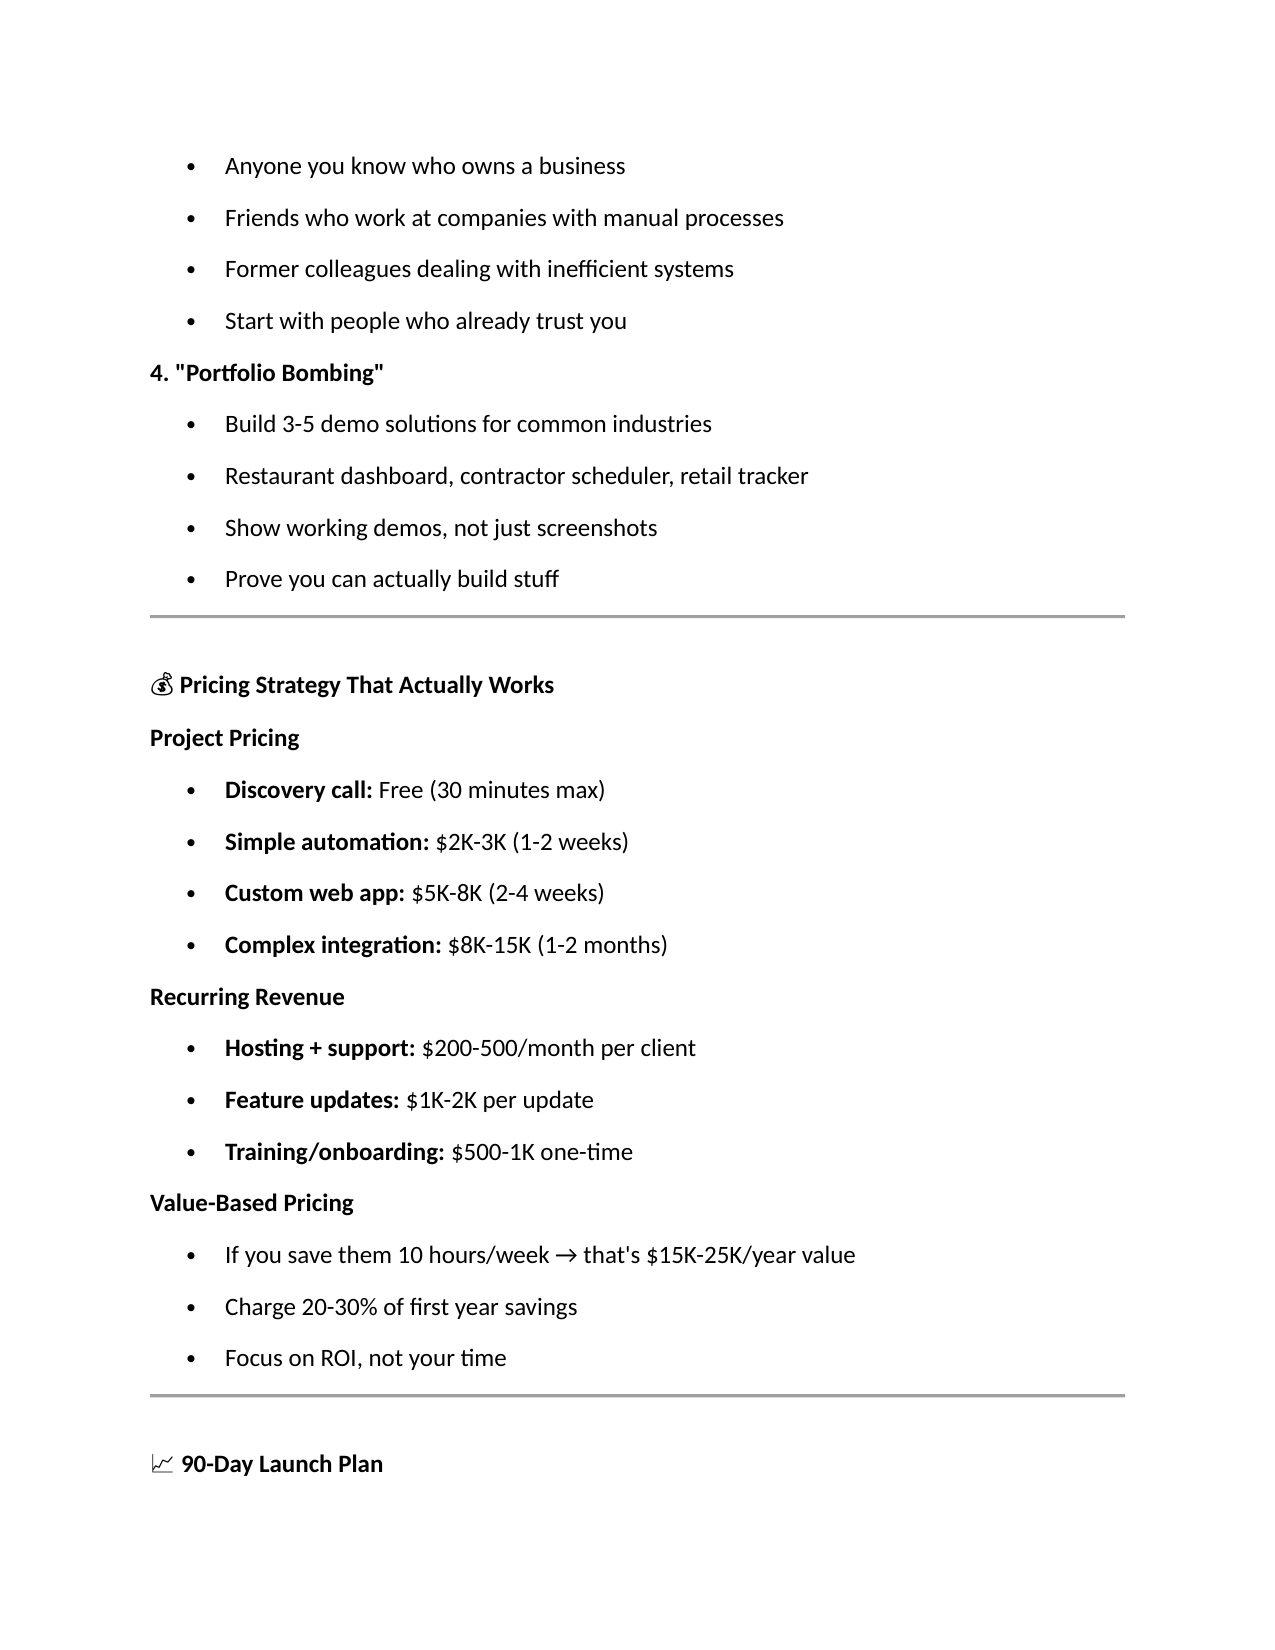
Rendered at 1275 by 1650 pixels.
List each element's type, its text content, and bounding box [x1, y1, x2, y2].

text Value-Based Pricing [150, 1187, 1125, 1218]
list Anyone you know who owns a business [187, 150, 1125, 181]
list Prove you can actually build stuff [187, 563, 1125, 594]
list Custom web app: $5K-8K (2-4 weeks) [187, 877, 1125, 908]
text Project Pricing [150, 722, 1125, 753]
list Restaurant dashboard, contractor scheduler, retail tracker [187, 460, 1125, 491]
list Charge 20-30% of first year savings [187, 1291, 1125, 1321]
list Show working demos, not just screenshots [187, 512, 1125, 542]
text 💰 Pricing Strategy That Actually Works [150, 667, 1125, 701]
list Focus on ROI, not your time [187, 1342, 1125, 1373]
text Recurring Revenue [150, 981, 1125, 1011]
list Former colleagues dealing with inefficient systems [187, 253, 1125, 284]
list Training/onboarding: $500-1K one-time [187, 1136, 1125, 1166]
list Start with people who already trust you [187, 305, 1125, 336]
text 4. "Portfolio Bombing" [150, 357, 1125, 387]
list Build 3-5 demo solutions for common industries [187, 408, 1125, 439]
list Discovery call: Free (30 minutes max) [187, 774, 1125, 805]
list Complex integration: $8K-15K (1-2 months) [187, 929, 1125, 960]
list Simple automation: $2K-3K (1-2 weeks) [187, 826, 1125, 856]
list Feature updates: $1K-2K per update [187, 1084, 1125, 1115]
list Hosting + support: $200-500/month per client [187, 1032, 1125, 1063]
list If you save them 10 hours/week → that's $15K-25K/year value [187, 1239, 1125, 1270]
text 📈 90-Day Launch Plan [150, 1446, 1125, 1480]
list Friends who work at companies with manual processes [187, 202, 1125, 232]
